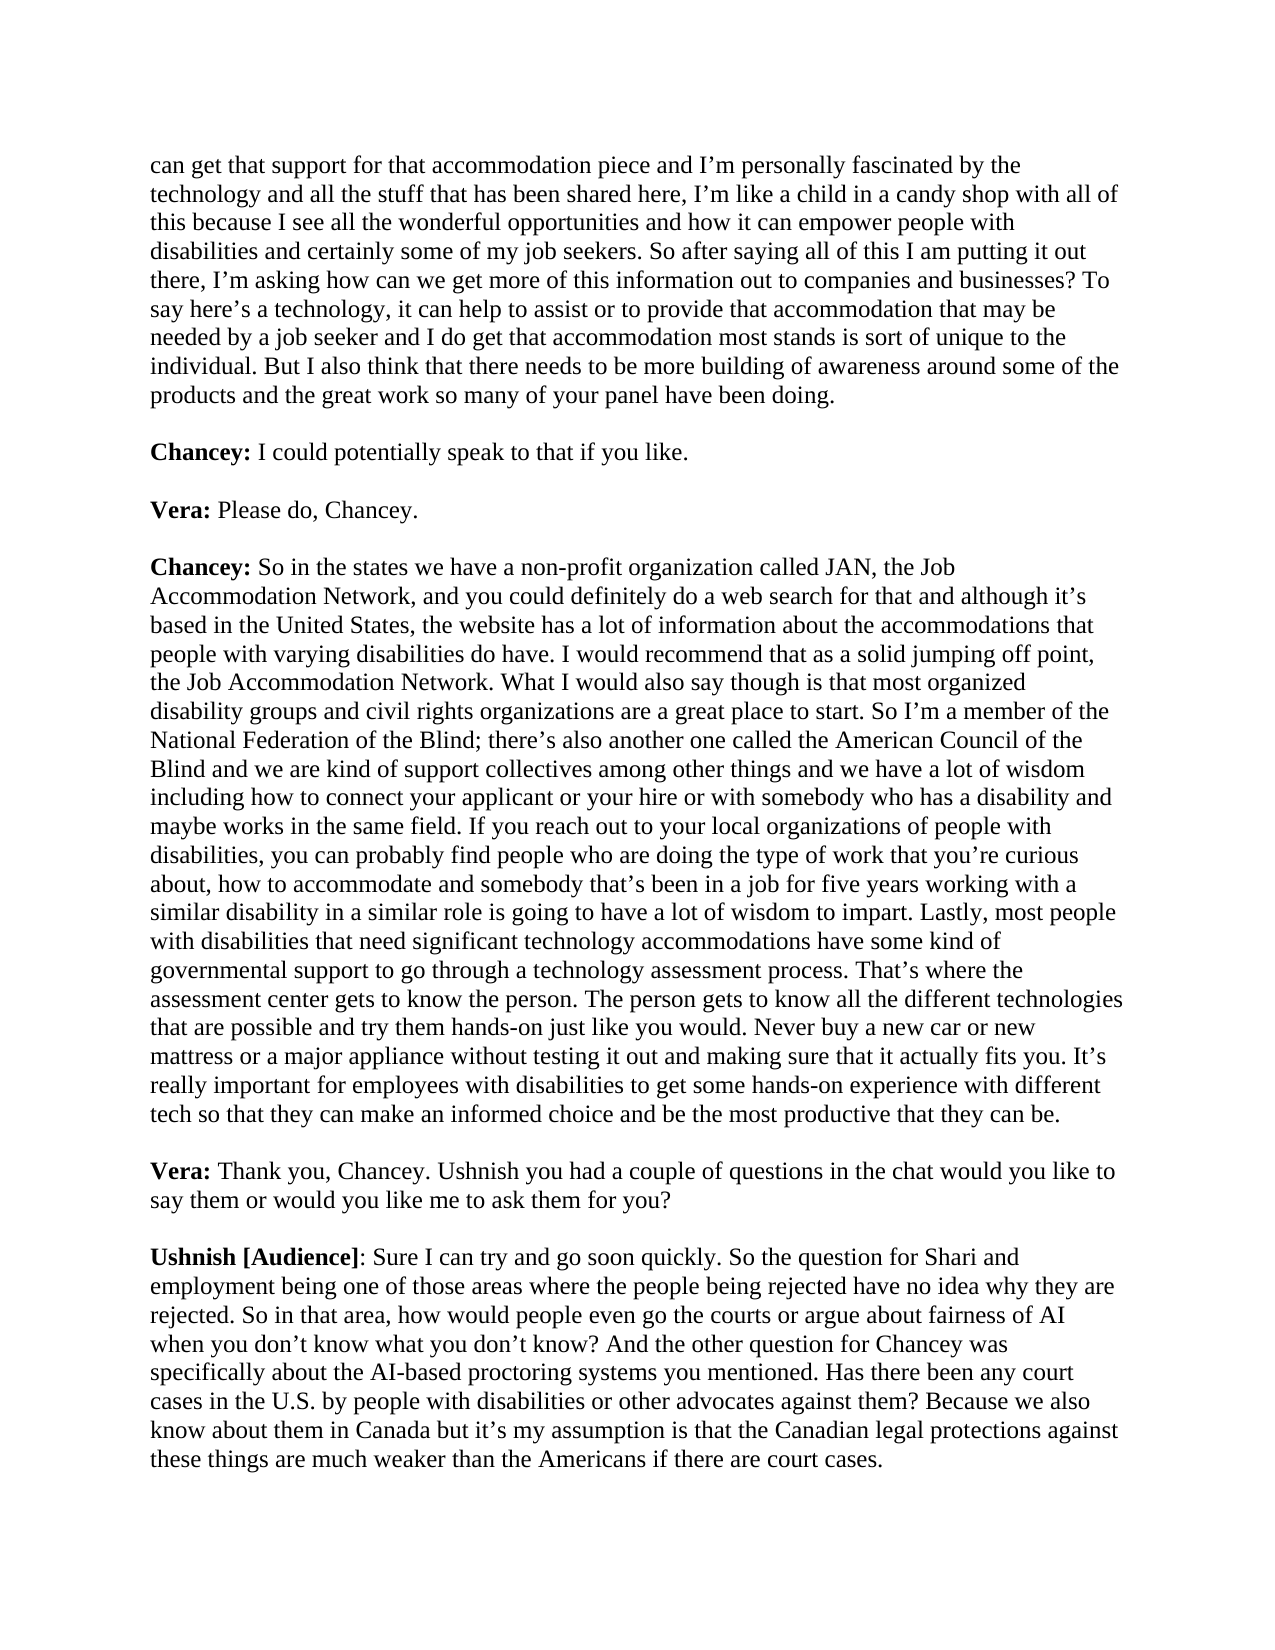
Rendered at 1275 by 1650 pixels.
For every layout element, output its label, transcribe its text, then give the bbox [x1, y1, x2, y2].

text Vera: Thank you, Chancey. Ushnish you had a couple of questions in the chat would you like to say them or would you like me to ask them for you? [150, 1156, 1125, 1214]
text Chancey: So in the states we have a non-profit organization called JAN, the Job Accommodation Network, and you could definitely do a web search for that and although it’s based in the United States, the website has a lot of information about the accommodations that people with varying disabilities do have. I would recommend that as a solid jumping off point, the Job Accommodation Network. What I would also say though is that most organized disability groups and civil rights organizations are a great place to start. So I’m a member of the National Federation of the Blind; there’s also another one called the American Council of the Blind and we are kind of support collectives among other things and we have a lot of wisdom including how to connect your applicant or your hire or with somebody who has a disability and maybe works in the same field. If you reach out to your local organizations of people with disabilities, you can probably find people who are doing the type of work that you’re curious about, how to accommodate and somebody that’s been in a job for five years working with a similar disability in a similar role is going to have a lot of wisdom to impart. Lastly, most people with disabilities that need significant technology accommodations have some kind of governmental support to go through a technology assessment process. That’s where the assessment center gets to know the person. The person gets to know all the different technologies that are possible and try them hands-on just like you would. Never buy a new car or new mattress or a major appliance without testing it out and making sure that it actually fits you. It’s really important for employees with disabilities to get some hands-on experience with different tech so that they can make an informed choice and be the most productive that they can be. [150, 552, 1125, 1127]
text Vera: Please do, Chancey. [150, 495, 1125, 524]
text Chancey: I could potentially speak to that if you like. [150, 437, 1125, 466]
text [150, 150, 1125, 409]
text Ushnish [Audience]: Sure I can try and go soon quickly. So the question for Shari and employment being one of those areas where the people being rejected have no idea why they are rejected. So in that area, how would people even go the courts or argue about fairness of AI when you don’t know what you don’t know? And the other question for Chancey was specifically about the AI-based proctoring systems you mentioned. Has there been any court cases in the U.S. by people with disabilities or other advocates against them? Because we also know about them in Canada but it’s my assumption is that the Canadian legal protections against these things are much weaker than the Americans if there are court cases. [150, 1242, 1125, 1472]
